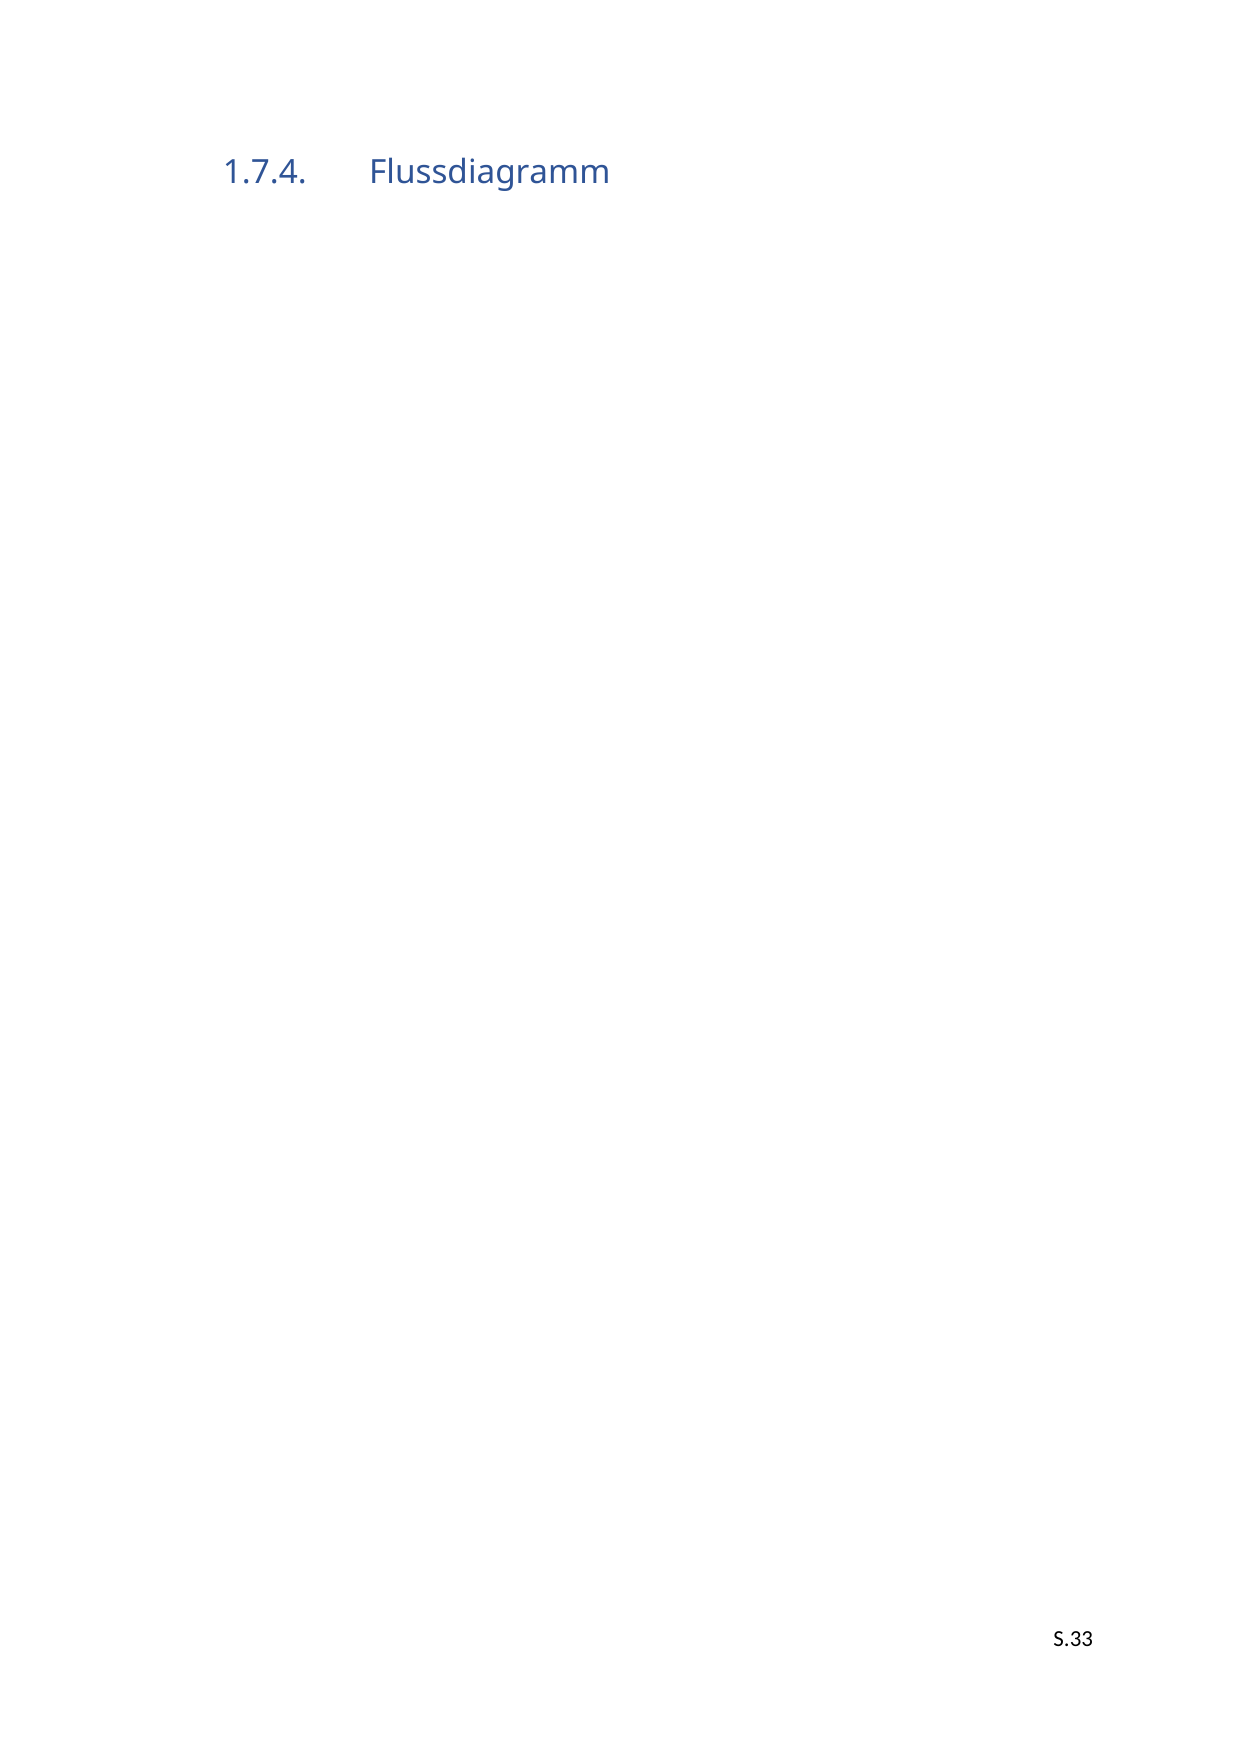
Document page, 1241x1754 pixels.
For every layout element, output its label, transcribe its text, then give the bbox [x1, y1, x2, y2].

subtitle Flussdiagramm [223, 148, 1093, 193]
